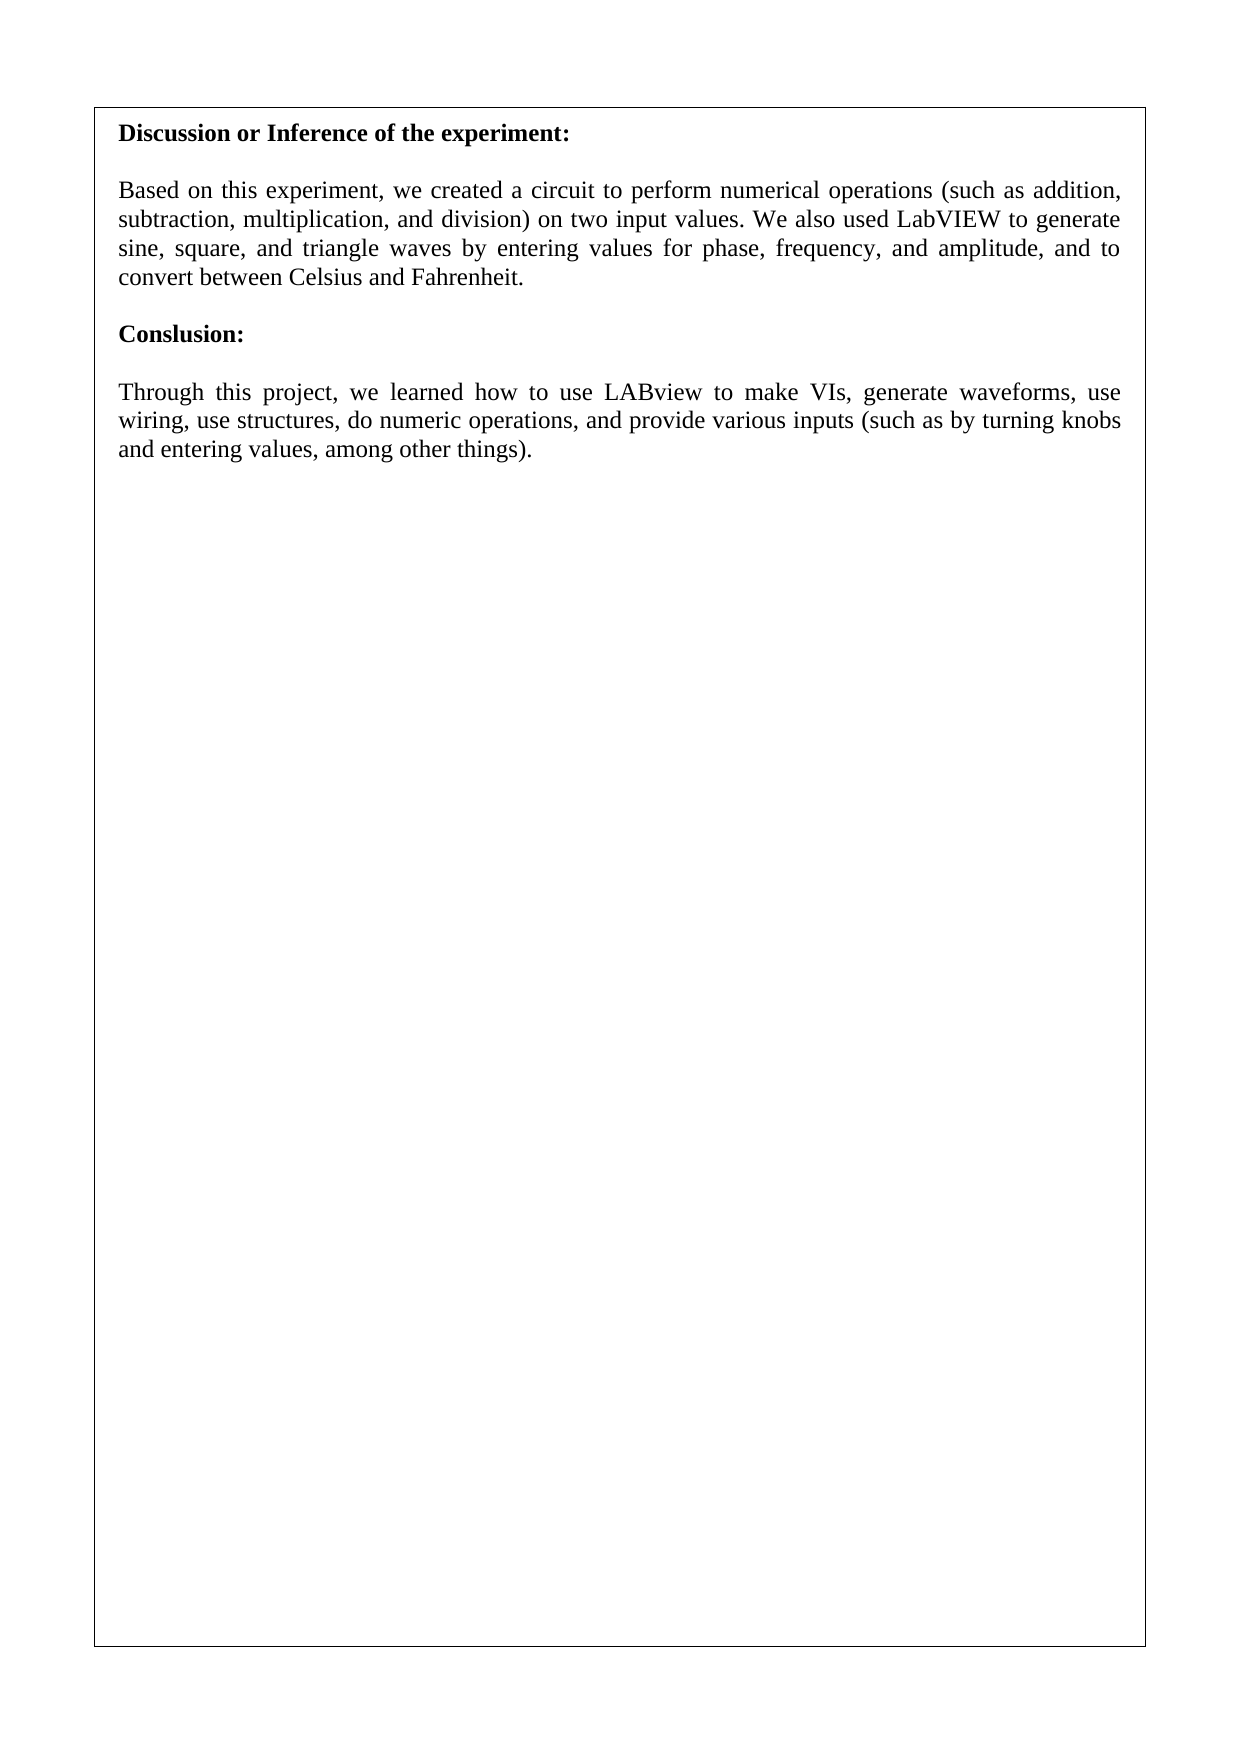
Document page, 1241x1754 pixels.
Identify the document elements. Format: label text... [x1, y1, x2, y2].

text Discussion or Inference of the experiment: [118, 118, 1122, 147]
text Conslusion: [118, 319, 1122, 348]
text Based on this experiment, we created a circuit to perform numerical operations (such as addition, subtraction, multiplication, and division) on two input values. We also used LabVIEW to generate sine, square, and triangle waves by entering values for phase, frequency, and amplitude, and to convert between Celsius and Fahrenheit. [118, 176, 1122, 291]
text Through this project, we learned how to use LABview to make VIs, generate waveforms, use wiring, use structures, do numeric operations, and provide various inputs (such as by turning knobs and entering values, among other things). [118, 377, 1122, 463]
